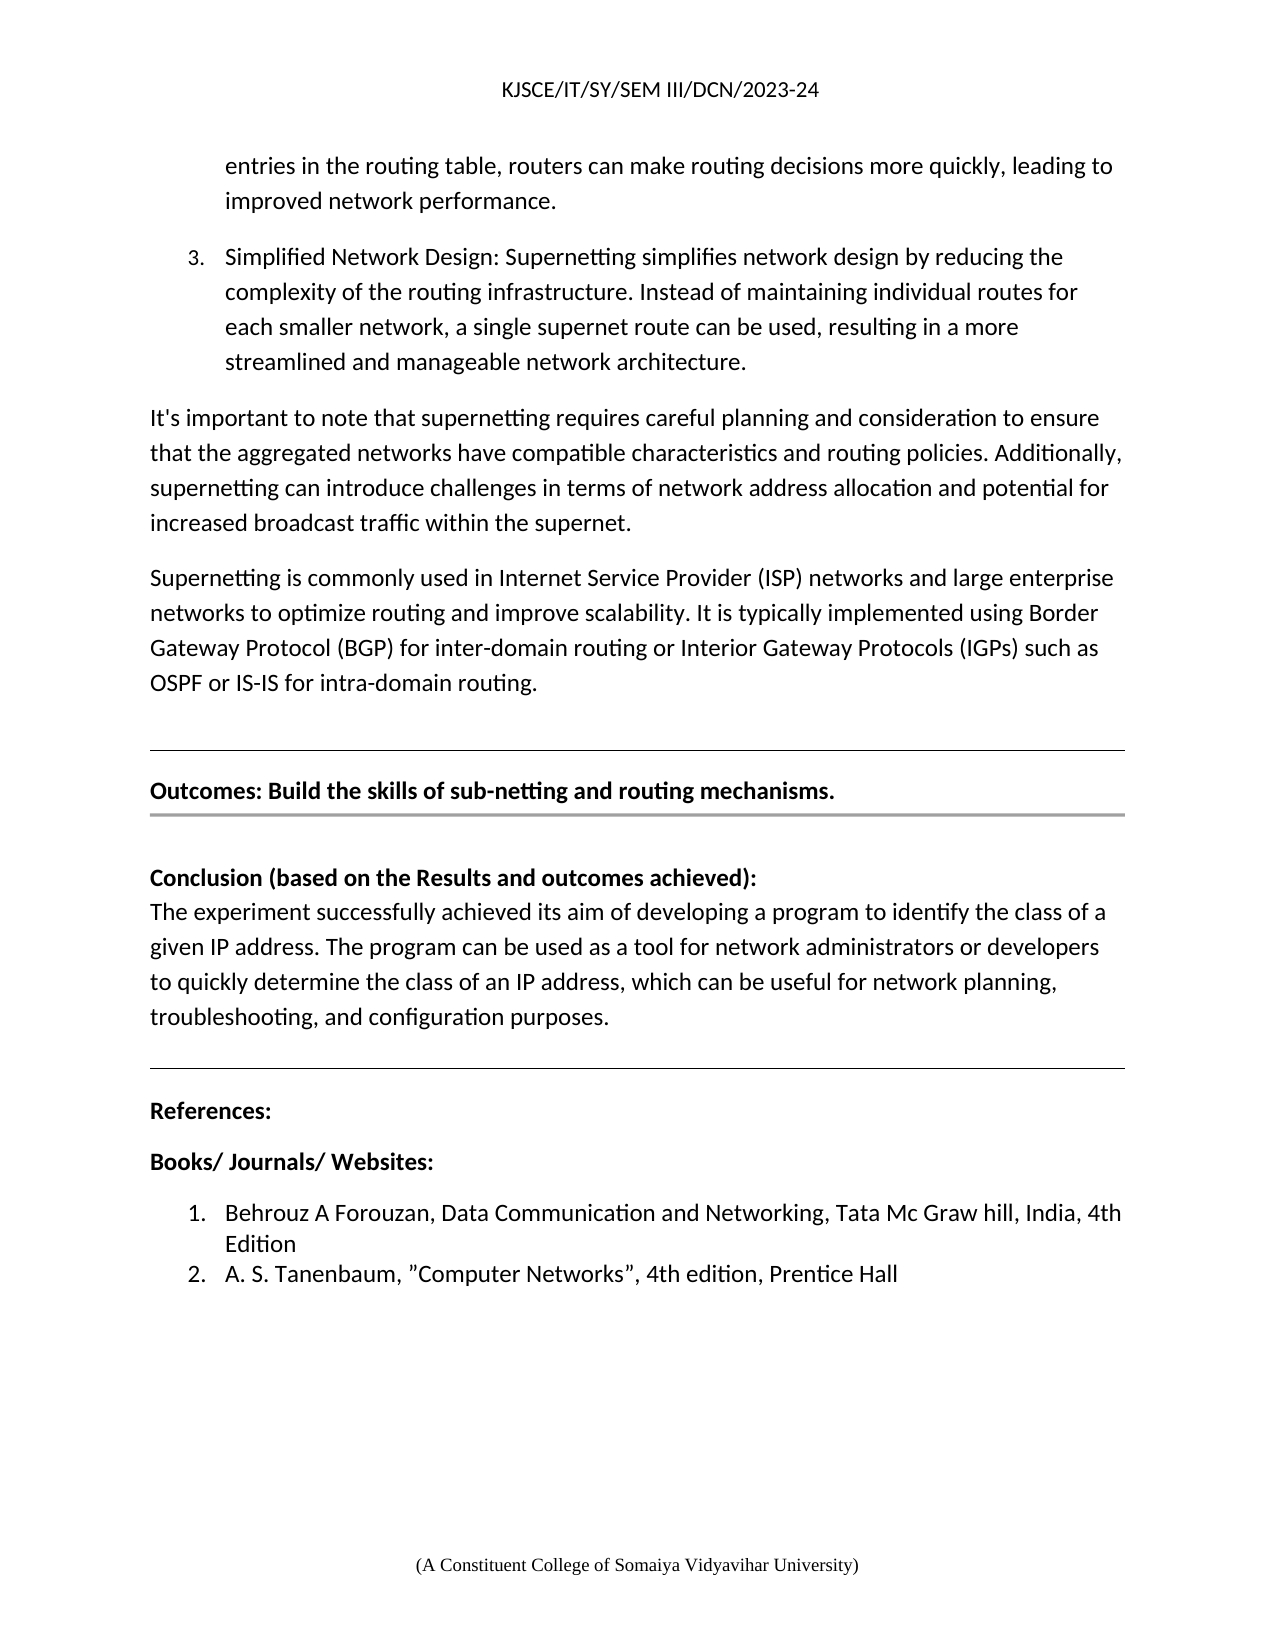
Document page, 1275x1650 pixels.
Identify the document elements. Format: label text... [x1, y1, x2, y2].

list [187, 150, 1125, 216]
list A. S. Tanenbaum, ”Computer Networks”, 4th edition, Prentice Hall [187, 1258, 1125, 1289]
text The experiment successfully achieved its aim of developing a program to identify the class of a given IP address. The program can be used as a tool for network administrators or developers to quickly determine the class of an IP address, which can be useful for network planning, troubleshooting, and configuration purposes. [150, 896, 1125, 1031]
text Supernetting is commonly used in Internet Service Provider (ISP) networks and large enterprise networks to optimize routing and improve scalability. It is typically implemented using Border Gateway Protocol (BGP) for inter-domain routing or Interior Gateway Protocols (IGPs) such as OSPF or IS-IS for intra-domain routing. [150, 562, 1125, 698]
text Outcomes: Build the skills of sub-netting and routing mechanisms. [150, 775, 1125, 806]
list Behrouz A Forouzan, Data Communication and Networking, Tata Mc Graw hill, India, 4th Edition [187, 1197, 1125, 1258]
text Books/ Journals/ Websites: [150, 1146, 1125, 1177]
text Conclusion (based on the Results and outcomes achieved): [150, 862, 1125, 893]
text It's important to note that supernetting requires careful planning and consideration to ensure that the aggregated networks have compatible characteristics and routing policies. Additionally, supernetting can introduce challenges in terms of network address allocation and potential for increased broadcast traffic within the supernet. [150, 402, 1125, 537]
list Simplified Network Design: Supernetting simplifies network design by reducing the complexity of the routing infrastructure. Instead of maintaining individual routes for each smaller network, a single supernet route can be used, resulting in a more streamlined and manageable network architecture. [187, 241, 1125, 376]
text References: [150, 1095, 1125, 1125]
